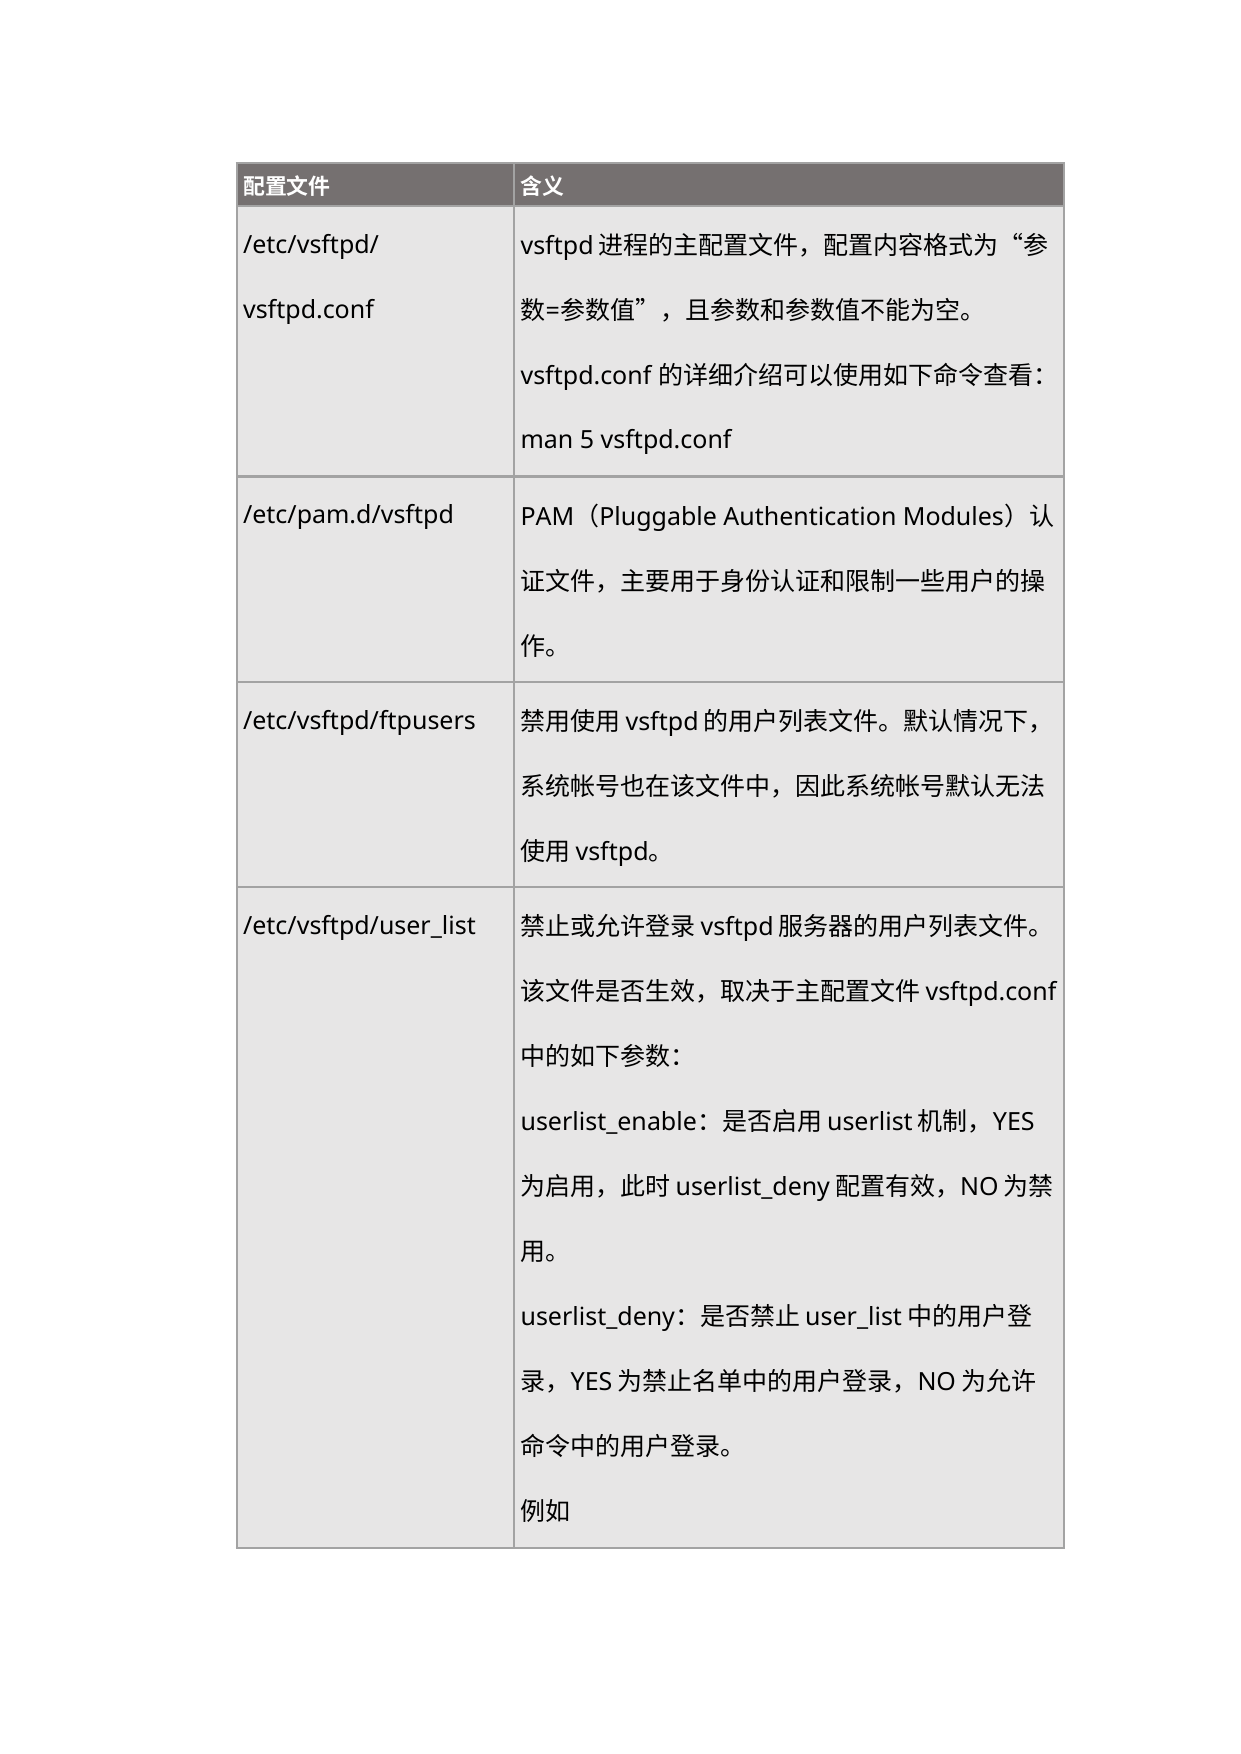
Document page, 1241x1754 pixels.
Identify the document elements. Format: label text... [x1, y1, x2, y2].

table_header 含义 [515, 164, 1063, 205]
table_cell /etc/vsftpd/vsftpd.conf [238, 207, 513, 475]
table_cell vsftpd进程的主配置文件，配置内容格式为“参数=参数值”，且参数和参数值不能为空。 vsftpd.conf 的详细介绍可以使用如下命令查看： man 5 vsftpd.conf [515, 207, 1063, 475]
table_cell 禁用使用vsftpd的用户列表文件。默认情况下，系统帐号也在该文件中，因此系统帐号默认无法使用vsftpd。 [515, 683, 1063, 886]
table_header 配置文件 [238, 164, 513, 205]
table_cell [238, 888, 513, 1547]
table_cell /etc/vsftpd/ftpusers [238, 683, 513, 886]
table_cell /etc/pam.d/vsftpd [238, 478, 513, 681]
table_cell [515, 888, 1063, 1547]
table_cell PAM（Pluggable Authentication Modules）认证文件，主要用于身份认证和限制一些用户的操作。 [515, 478, 1063, 681]
